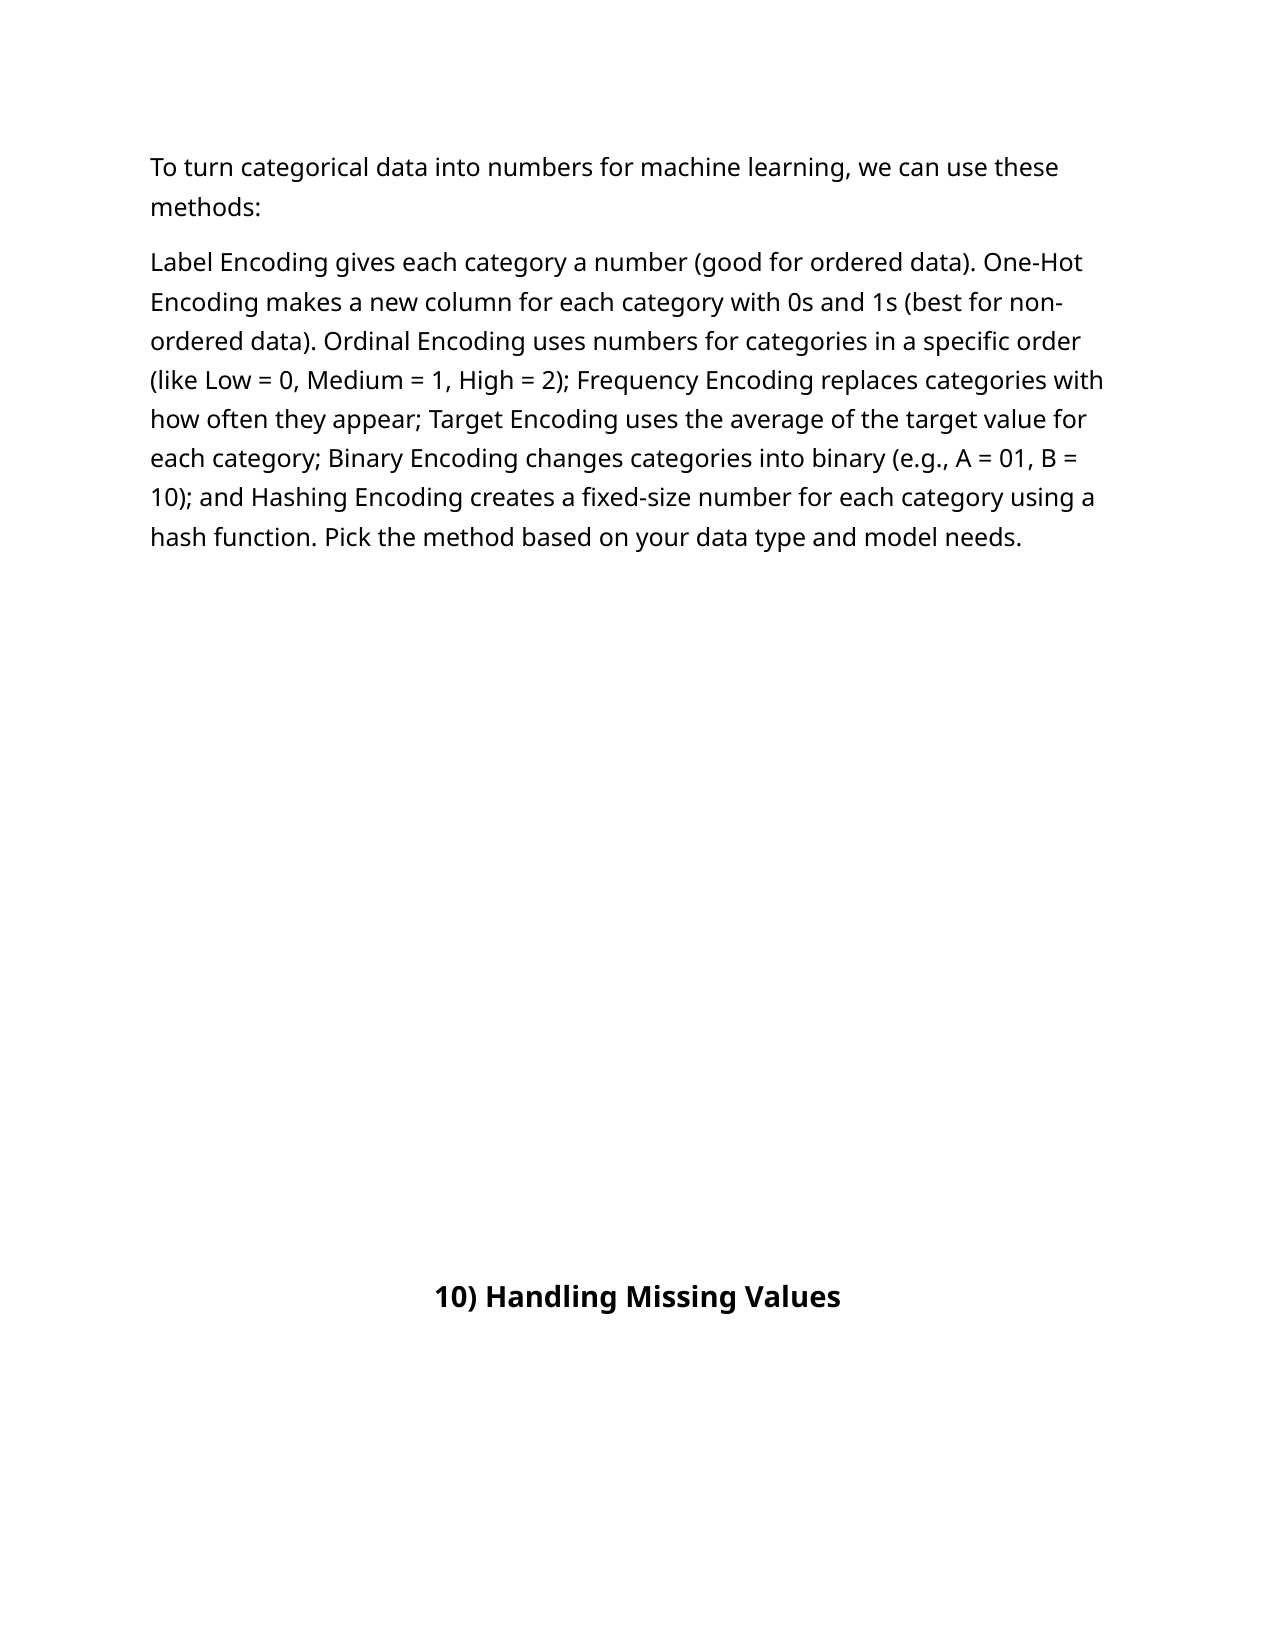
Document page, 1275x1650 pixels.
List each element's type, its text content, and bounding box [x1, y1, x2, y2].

text Label Encoding gives each category a number (good for ordered data). One-Hot Encoding makes a new column for each category with 0s and 1s (best for non-ordered data). Ordinal Encoding uses numbers for categories in a specific order (like Low = 0, Medium = 1, High = 2); Frequency Encoding replaces categories with how often they appear; Target Encoding uses the average of the target value for each category; Binary Encoding changes categories into binary (e.g., A = 01, B = 10); and Hashing Encoding creates a fixed-size number for each category using a hash function. Pick the method based on your data type and model needs. [150, 245, 1125, 553]
text To turn categorical data into numbers for machine learning, we can use these methods: [150, 150, 1125, 223]
text 10) Handling Missing Values [150, 1276, 1125, 1316]
